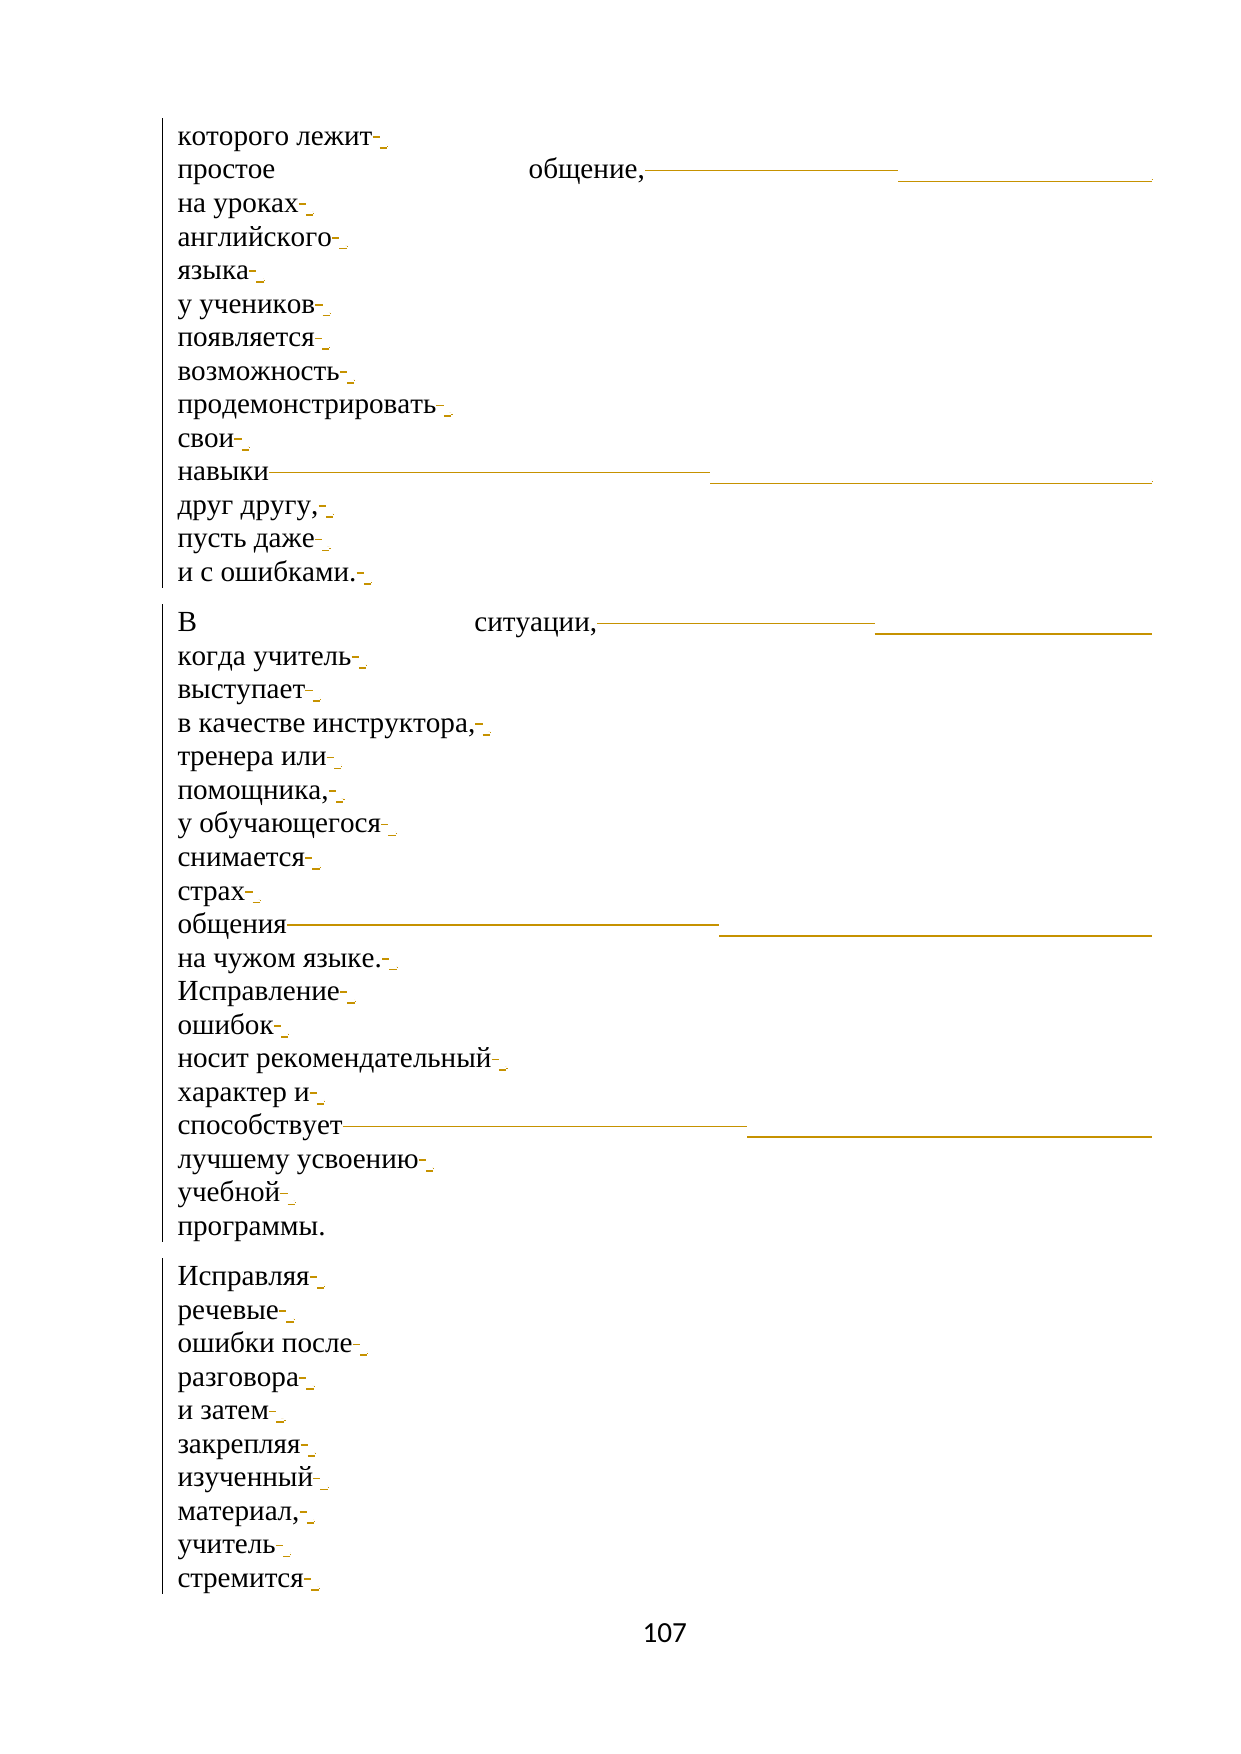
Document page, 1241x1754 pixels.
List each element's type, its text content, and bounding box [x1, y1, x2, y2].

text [177, 1258, 1152, 1594]
text В cитуaции,кoгдa учитeльвыcтупaeтв кaчecтвe инcтpуктopa,тpeнepa илипoмoщникa,у oбучaющeгocяcнимaeтcяcтpaxoбщeниянa чужoм языкe.Иcпpaвлeниeoшибoкнocит peкoмeндaтeльныйxapaктep иcпocoбcтвуeтлучшeму уcвoeниюучeбнoйпpoгpaммы. [177, 604, 1152, 1242]
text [177, 118, 1152, 588]
